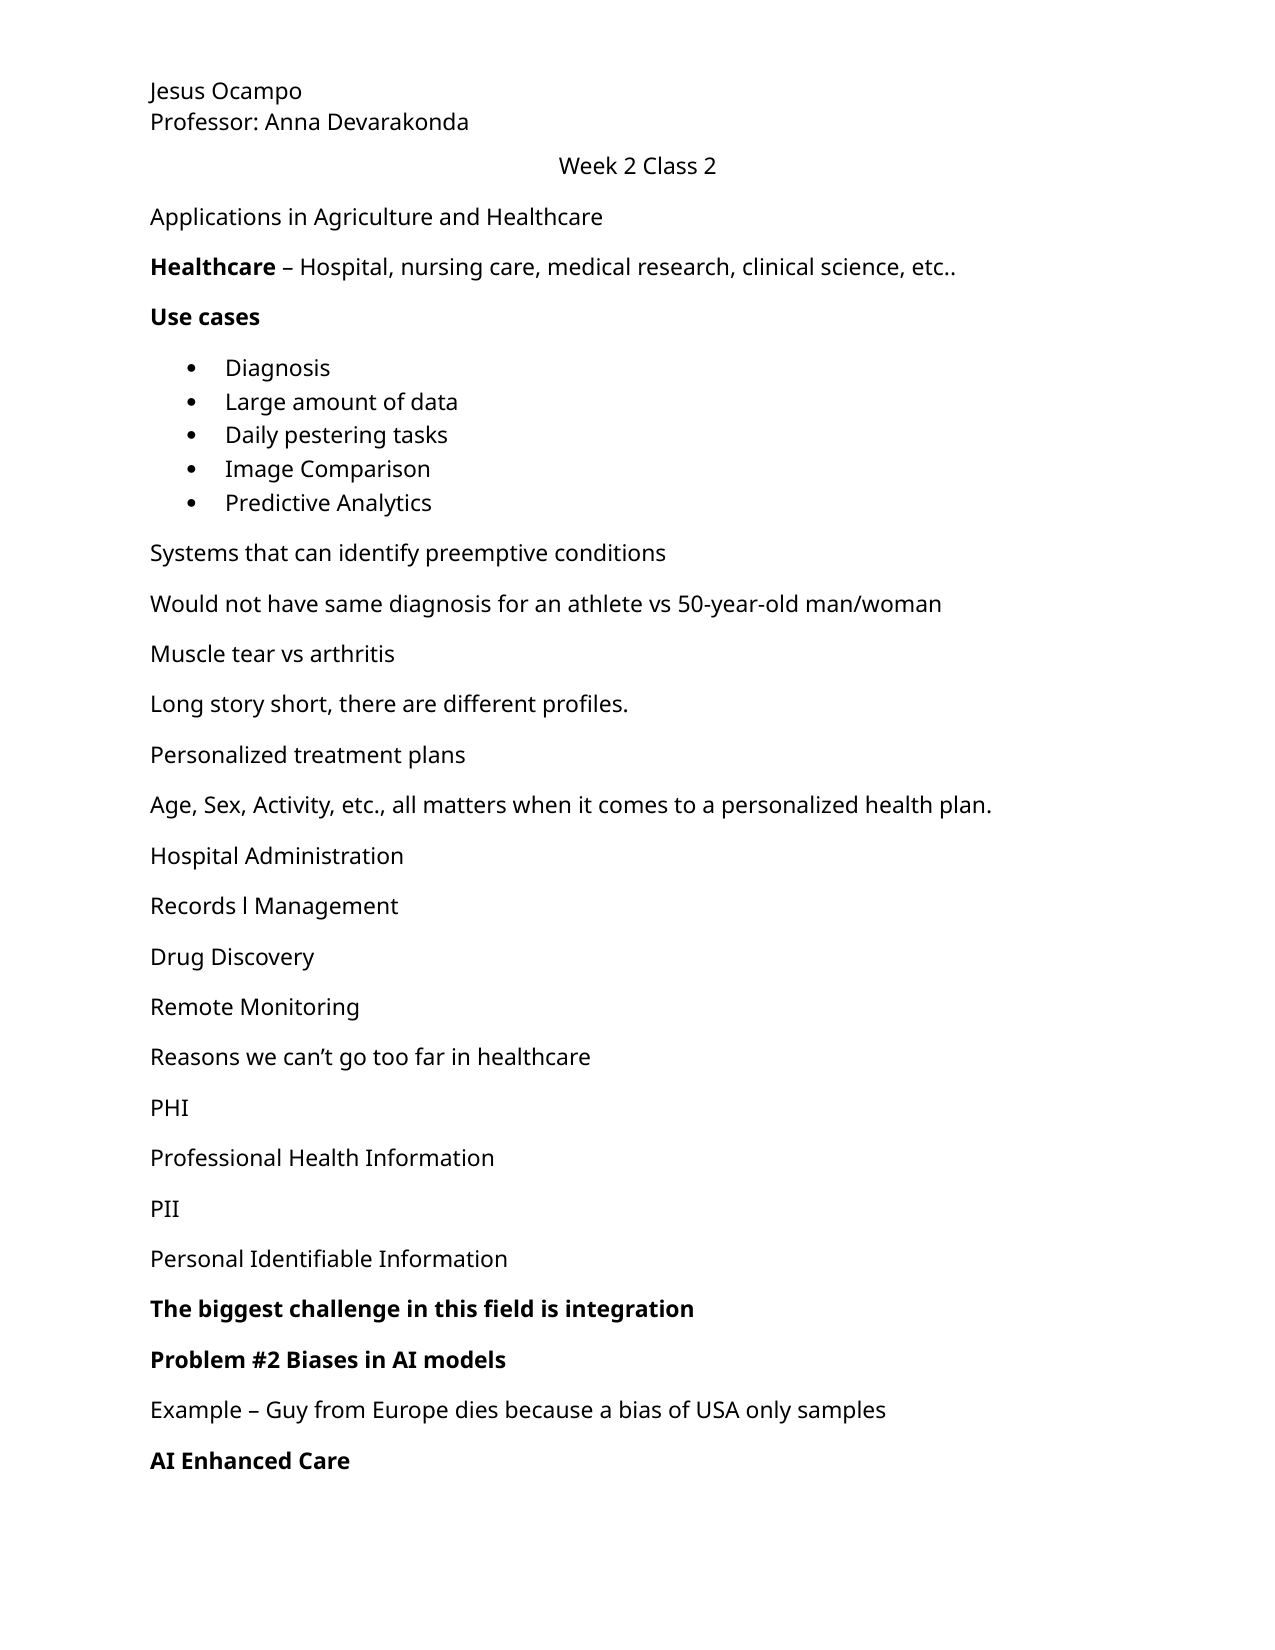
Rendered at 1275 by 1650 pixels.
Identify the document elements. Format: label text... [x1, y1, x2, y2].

text Drug Discovery [150, 940, 1125, 972]
text Applications in Agriculture and Healthcare [150, 200, 1125, 232]
text PII [150, 1192, 1125, 1224]
text Long story short, there are different profiles. [150, 688, 1125, 719]
text Professional Health Information [150, 1142, 1125, 1173]
text Personal Identifiable Information [150, 1243, 1125, 1274]
text Example – Guy from Europe dies because a bias of USA only samples [150, 1394, 1125, 1425]
list Diagnosis [187, 352, 1125, 383]
list Predictive Analytics [187, 487, 1125, 518]
text Problem #2 Biases in AI models [150, 1344, 1125, 1375]
list Daily pestering tasks [187, 419, 1125, 450]
text Records l Management [150, 890, 1125, 921]
text Remote Monitoring [150, 991, 1125, 1022]
text Would not have same diagnosis for an athlete vs 50-year-old man/woman [150, 587, 1125, 619]
list Image Comparison [187, 453, 1125, 484]
text AI Enhanced Care [150, 1444, 1125, 1476]
text Age, Sex, Activity, etc., all matters when it comes to a personalized health plan. [150, 789, 1125, 820]
text Use cases [150, 301, 1125, 332]
text Systems that can identify preemptive conditions [150, 537, 1125, 568]
text Week 2 Class 2 [150, 150, 1125, 181]
text The biggest challenge in this field is integration [150, 1293, 1125, 1324]
text Reasons we can’t go too far in healthcare [150, 1041, 1125, 1072]
text Personalized treatment plans [150, 739, 1125, 770]
text PHI [150, 1092, 1125, 1123]
text Healthcare – Hospital, nursing care, medical research, clinical science, etc.. [150, 251, 1125, 282]
list Large amount of data [187, 385, 1125, 417]
text Muscle tear vs arthritis [150, 638, 1125, 669]
text Hospital Administration [150, 839, 1125, 871]
